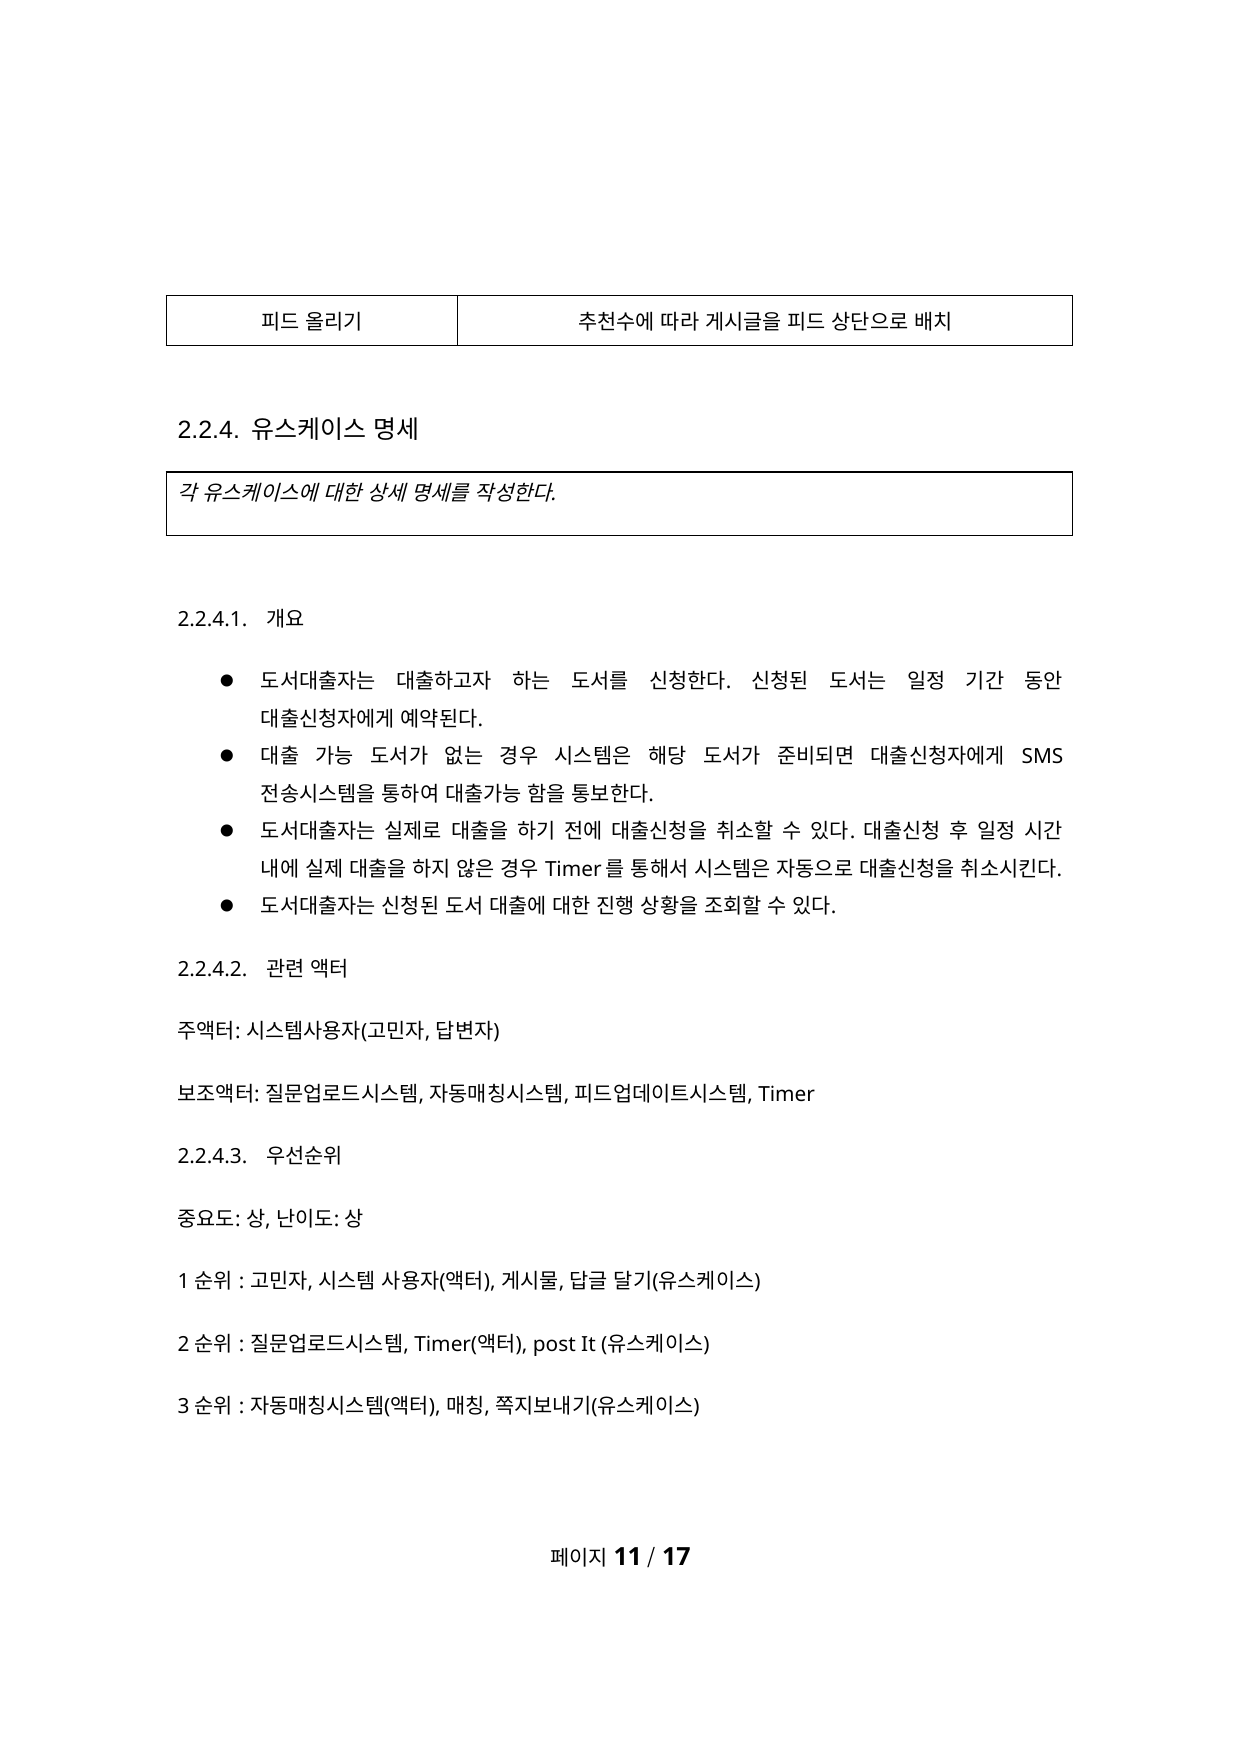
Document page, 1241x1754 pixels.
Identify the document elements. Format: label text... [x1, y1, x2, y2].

text 1 순위 : 고민자, 시스템 사용자(액터), 게시물, 답글 달기(유스케이스) [177, 1261, 1063, 1298]
table_cell 피드 올리기 [167, 296, 457, 345]
list 대출 가능 도서가 없는 경우 시스템은 해당 도서가 준비되면 대출신청자에게 SMS전송시스템을 통하여 대출가능 함을 통보한다. [219, 736, 1063, 811]
table_cell 추천수에 따라 게시글을 피드 상단으로 배치 [458, 296, 1072, 345]
text 2 순위 : 질문업로드시스템, Timer(액터), post It (유스케이스) [177, 1323, 1063, 1361]
text 보조액터: 질문업로드시스템, 자동매칭시스템, 피드업데이트시스템, Timer [177, 1073, 1063, 1111]
subtitle 유스케이스 명세 [177, 409, 1063, 446]
text 주액터: 시스템사용자(고민자, 답변자) [177, 1011, 1063, 1048]
list 도서대출자는 대출하고자 하는 도서를 신청한다. 신청된 도서는 일정 기간 동안 대출신청자에게 예약된다. [219, 661, 1063, 736]
list 도서대출자는 신청된 도서 대출에 대한 진행 상황을 조회할 수 있다. [219, 886, 1063, 923]
text 3 순위 : 자동매칭시스템(액터), 매칭, 쪽지보내기(유스케이스) [177, 1386, 1063, 1423]
list 도서대출자는 실제로 대출을 하기 전에 대출신청을 취소할 수 있다. 대출신청 후 일정 시간 내에 실제 대출을 하지 않은 경우 Timer를 통해서 시스템은 자동으로 대출신청을 취소시킨다. [219, 811, 1063, 886]
table_header 각 유스케이스에 대한 상세 명세를 작성한다. [167, 473, 1072, 535]
subtitle 개요 [177, 598, 1063, 636]
subtitle 우선순위 [177, 1136, 1063, 1173]
subtitle 관련 액터 [177, 948, 1063, 986]
text 중요도: 상, 난이도: 상 [177, 1198, 1063, 1236]
